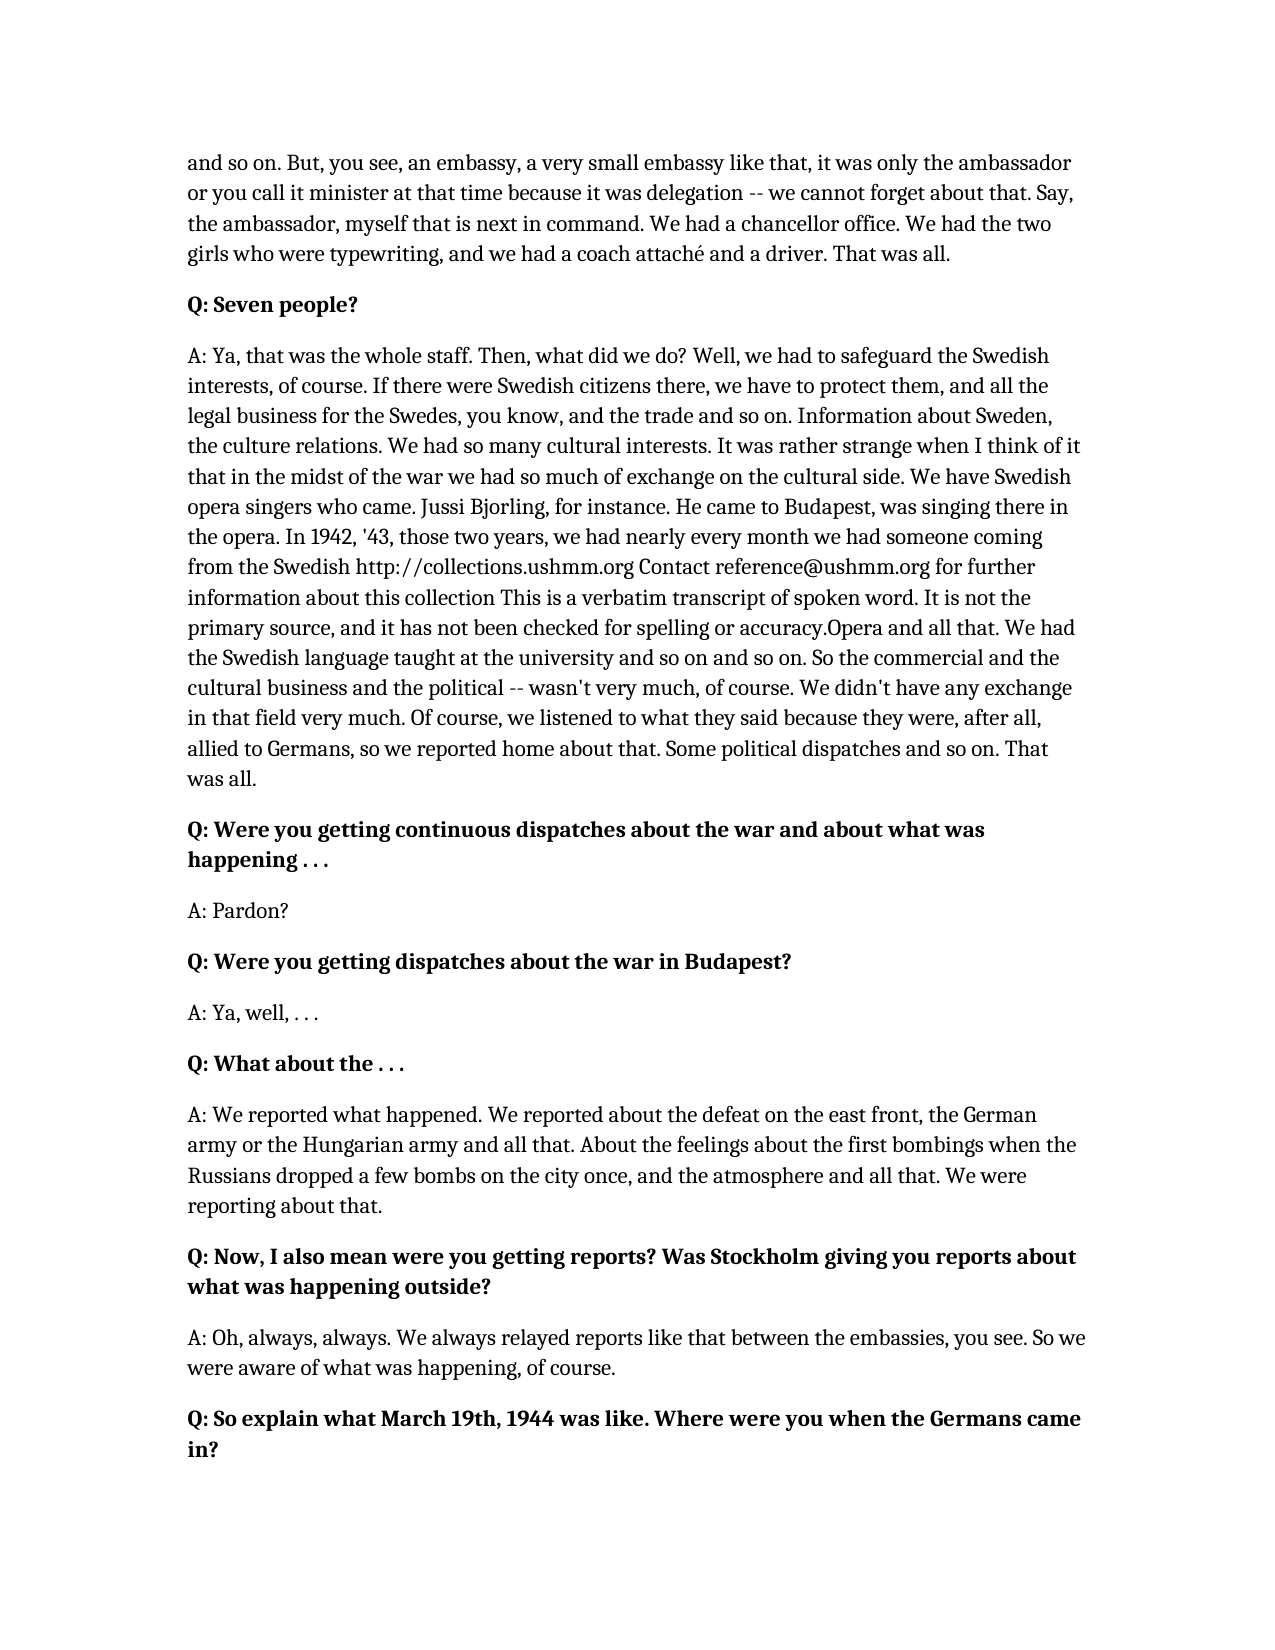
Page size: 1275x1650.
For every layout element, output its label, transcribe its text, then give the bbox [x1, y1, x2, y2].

text Q: So explain what March 19th, 1944 was like. Where were you when the Germans came in? [187, 1406, 1087, 1463]
text Q: What about the . . . [187, 1051, 1087, 1077]
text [187, 150, 1087, 267]
text Q: Seven people? [187, 292, 1087, 318]
text A: We reported what happened. We reported about the defeat on the east front, the German army or the Hungarian army and all that. About the feelings about the first bombings when the Russians dropped a few bombs on the city once, and the atmosphere and all that. We were reporting about that. [187, 1102, 1087, 1219]
text A: Pardon? [187, 898, 1087, 924]
text Q: Now, I also mean were you getting reports? Was Stockholm giving you reports about what was happening outside? [187, 1244, 1087, 1300]
text A: Ya, well, . . . [187, 1000, 1087, 1026]
text Q: Were you getting dispatches about the war in Budapest? [187, 949, 1087, 975]
text A: Oh, always, always. We always relayed reports like that between the embassies, you see. So we were aware of what was happening, of course. [187, 1325, 1087, 1382]
text Q: Were you getting continuous dispatches about the war and about what was happening . . . [187, 817, 1087, 873]
text A: Ya, that was the whole staff. Then, what did we do? Well, we had to safeguard the Swedish interests, of course. If there were Swedish citizens there, we have to protect them, and all the legal business for the Swedes, you know, and the trade and so on. Information about Sweden, the culture relations. We had so many cultural interests. It was rather strange when I think of it that in the midst of the war we had so much of exchange on the cultural side. We have Swedish opera singers who came. Jussi Bjorling, for instance. He came to Budapest, was singing there in the opera. In 1942, '43, those two years, we had nearly every month we had someone coming from the Swedish http://collections.ushmm.org Contact reference@ushmm.org for further information about this collection This is a verbatim transcript of spoken word. It is not the primary source, and it has not been checked for spelling or accuracy.Opera and all that. We had the Swedish language taught at the university and so on and so on. So the commercial and the cultural business and the political -- wasn't very much, of course. We didn't have any exchange in that field very much. Of course, we listened to what they said because they were, after all, allied to Germans, so we reported home about that. Some political dispatches and so on. That was all. [187, 343, 1087, 792]
